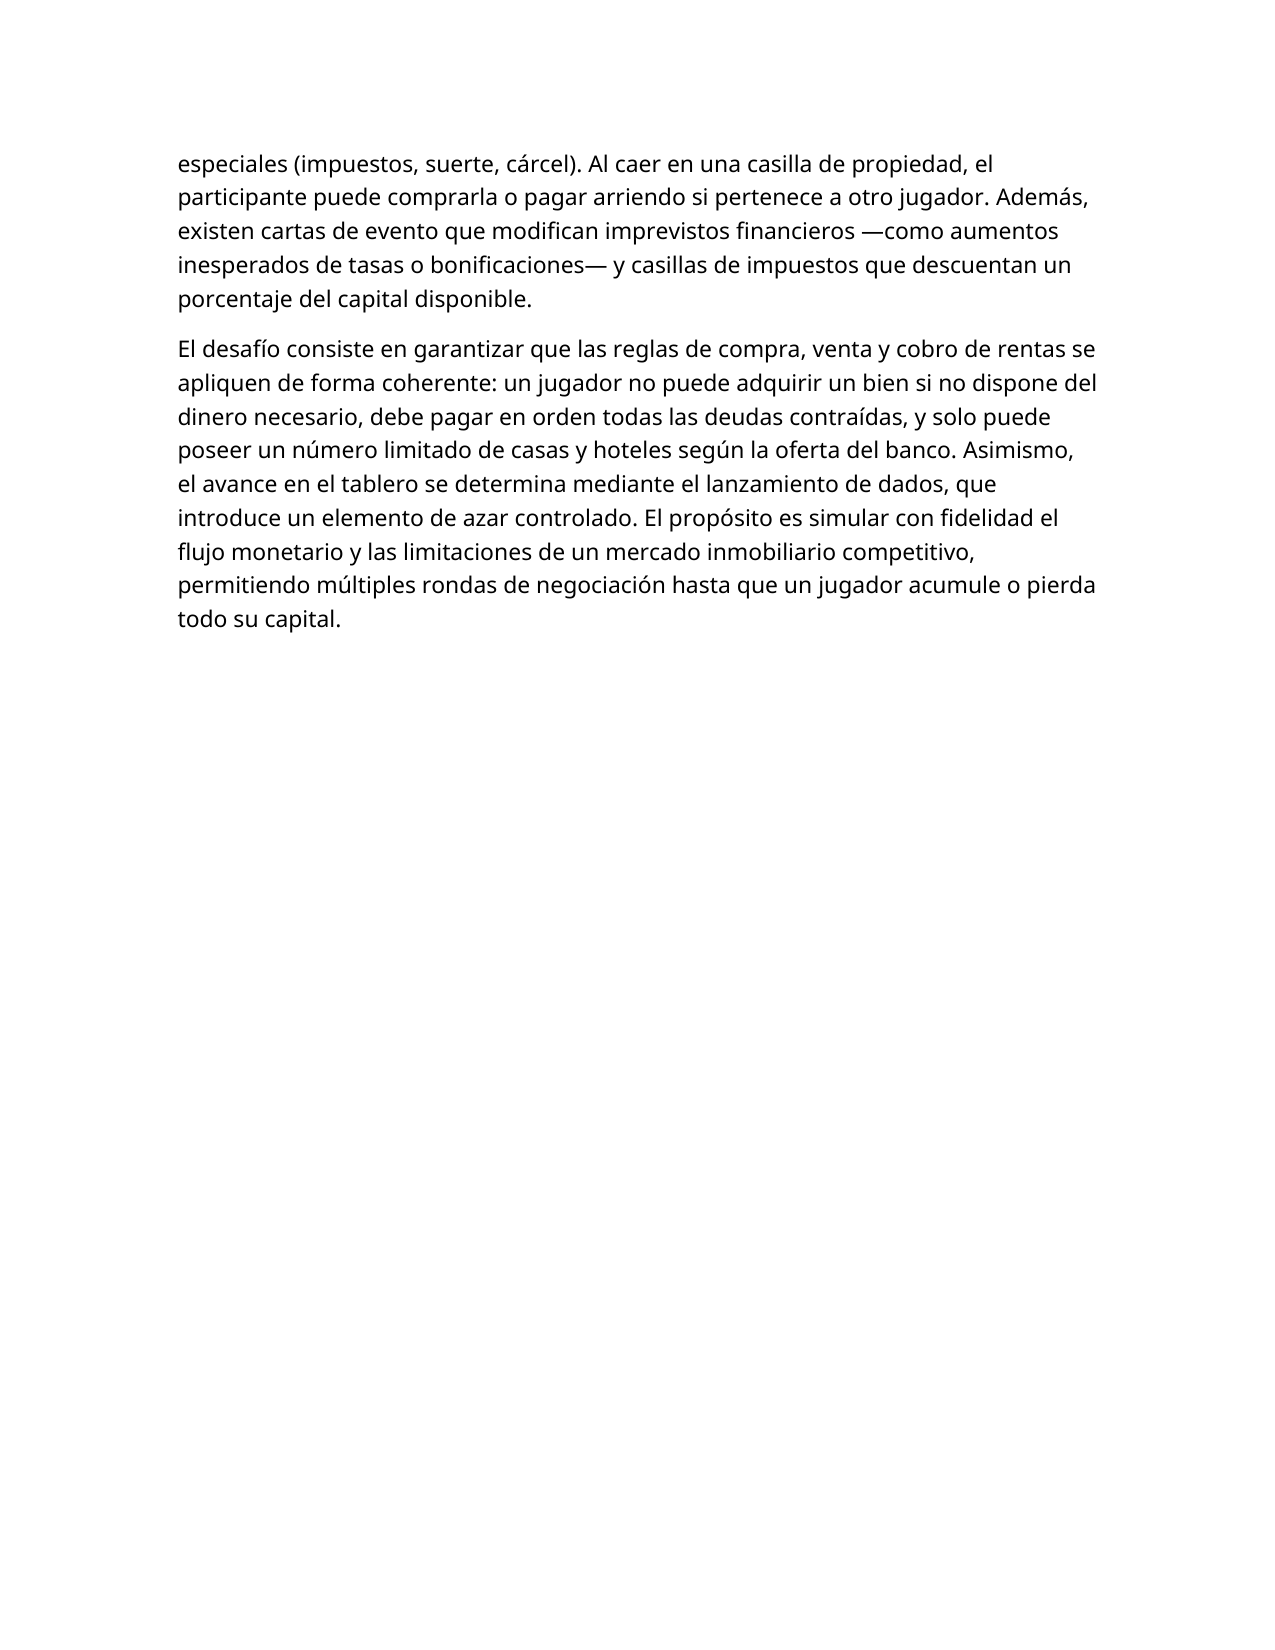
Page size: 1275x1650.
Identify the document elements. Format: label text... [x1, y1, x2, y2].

text El desafío consiste en garantizar que las reglas de compra, venta y cobro de rentas se apliquen de forma coherente: un jugador no puede adquirir un bien si no dispone del dinero necesario, debe pagar en orden todas las deudas contraídas, y solo puede poseer un número limitado de casas y hoteles según la oferta del banco. Asimismo, el avance en el tablero se determina mediante el lanzamiento de dados, que introduce un elemento de azar controlado. El propósito es simular con fidelidad el flujo monetario y las limitaciones de un mercado inmobiliario competitivo, permitiendo múltiples rondas de negociación hasta que un jugador acumule o pierda todo su capital. [177, 333, 1098, 634]
